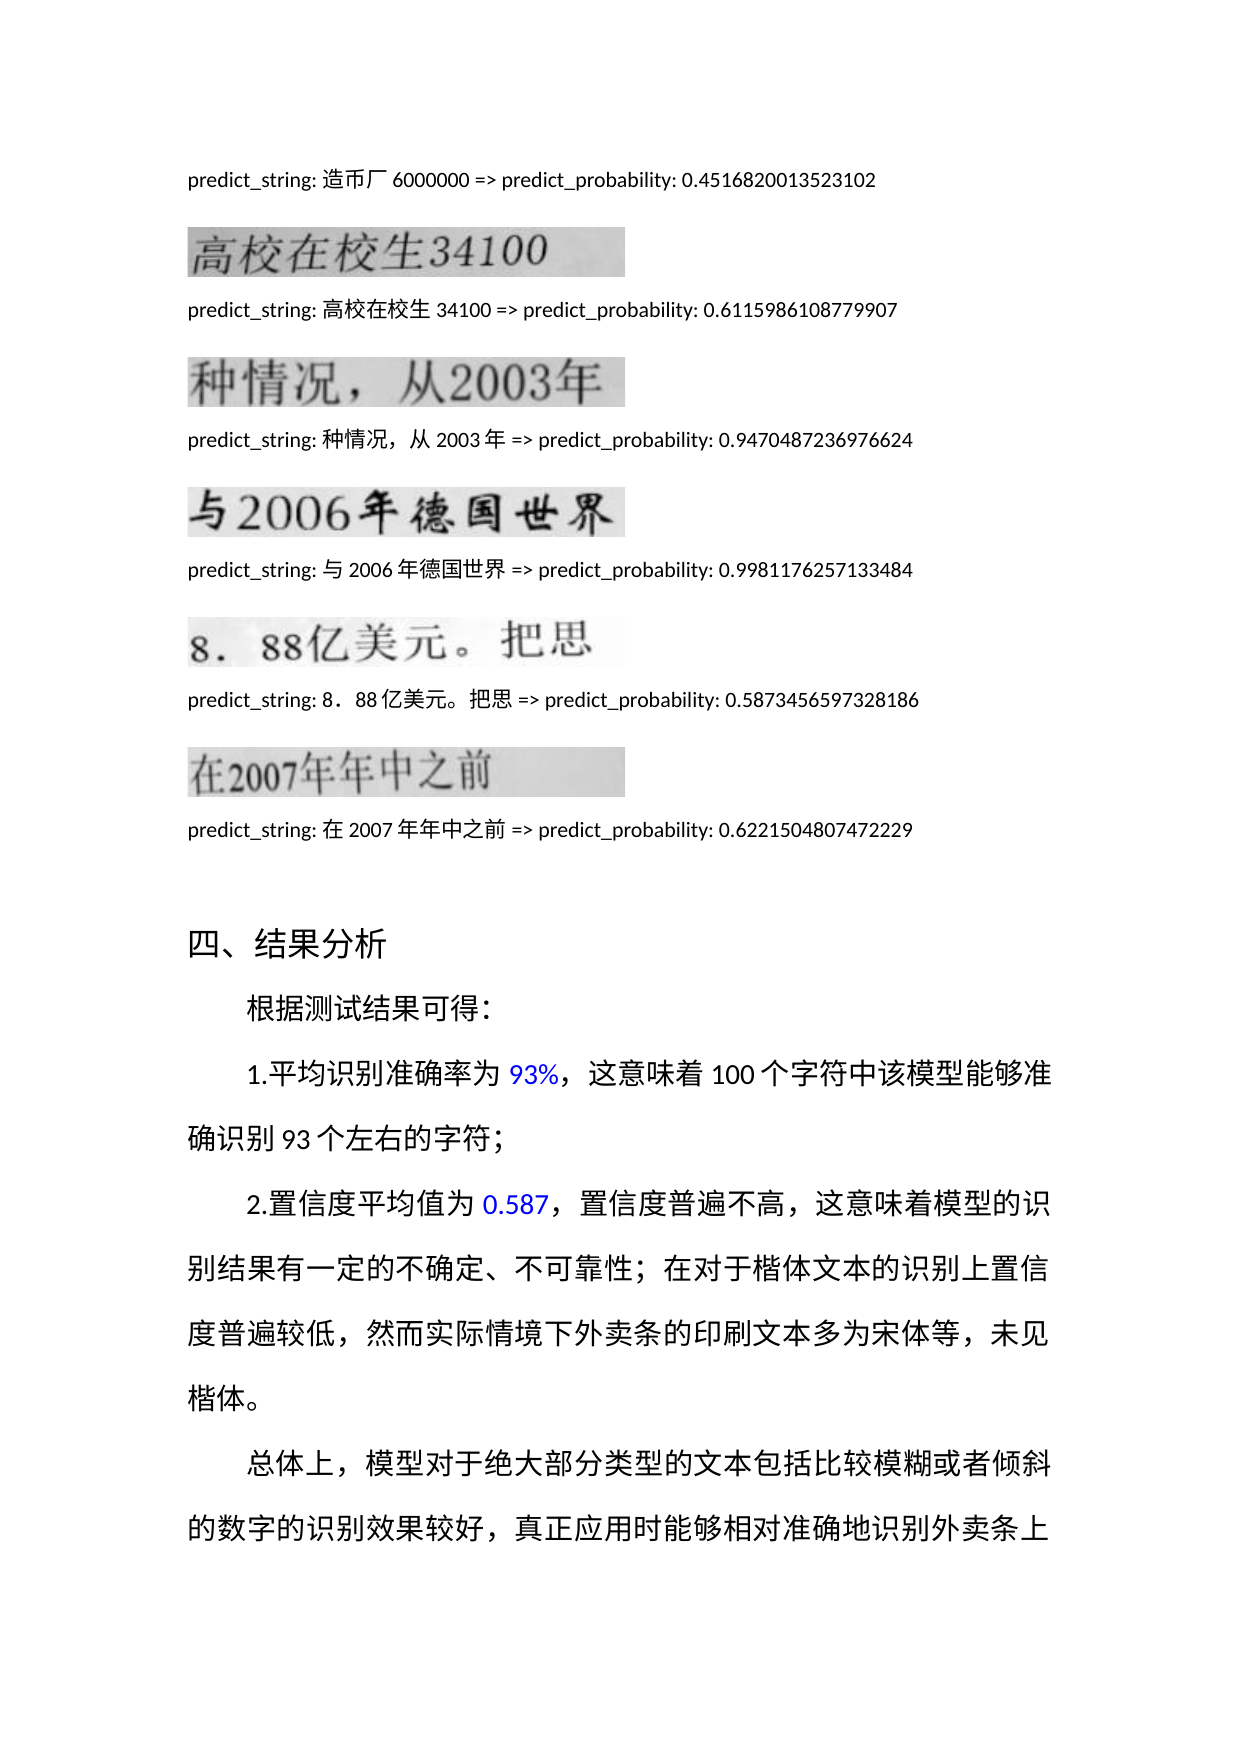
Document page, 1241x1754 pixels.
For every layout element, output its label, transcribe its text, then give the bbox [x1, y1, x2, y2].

text 2.置信度平均值为 0.587，置信度普遍不高，这意味着模型的识别结果有一定的不确定、不可靠性；在对于楷体文本的识别上置信度普遍较低，然而实际情境下外卖条的印刷文本多为宋体等，未见楷体。 [187, 1169, 1053, 1429]
picture [187, 357, 625, 407]
picture [187, 617, 625, 667]
text predict_string: 造币厂6000000 => predict_probability: 0.4516820013523102 [187, 162, 1053, 194]
text predict_string: 高校在校生34100 => predict_probability: 0.6115986108779907 [187, 292, 1053, 324]
text 根据测试结果可得： [187, 974, 1053, 1039]
text predict_string: 与2006年德国世界 => predict_probability: 0.9981176257133484 [187, 552, 1053, 584]
text 1.平均识别准确率为 93%，这意味着100个字符中该模型能够准确识别93个左右的字符； [187, 1039, 1053, 1169]
text predict_string: 种情况，从2003年 => predict_probability: 0.9470487236976624 [187, 422, 1053, 454]
picture [187, 227, 625, 277]
text 四、结果分析 [187, 909, 1053, 974]
picture [187, 487, 625, 537]
text predict_string: 在2007年年中之前 => predict_probability: 0.6221504807472229 [187, 812, 1053, 844]
picture [187, 747, 625, 797]
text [187, 1429, 1053, 1559]
text predict_string: 8．88亿美元。把思 => predict_probability: 0.5873456597328186 [187, 682, 1053, 714]
